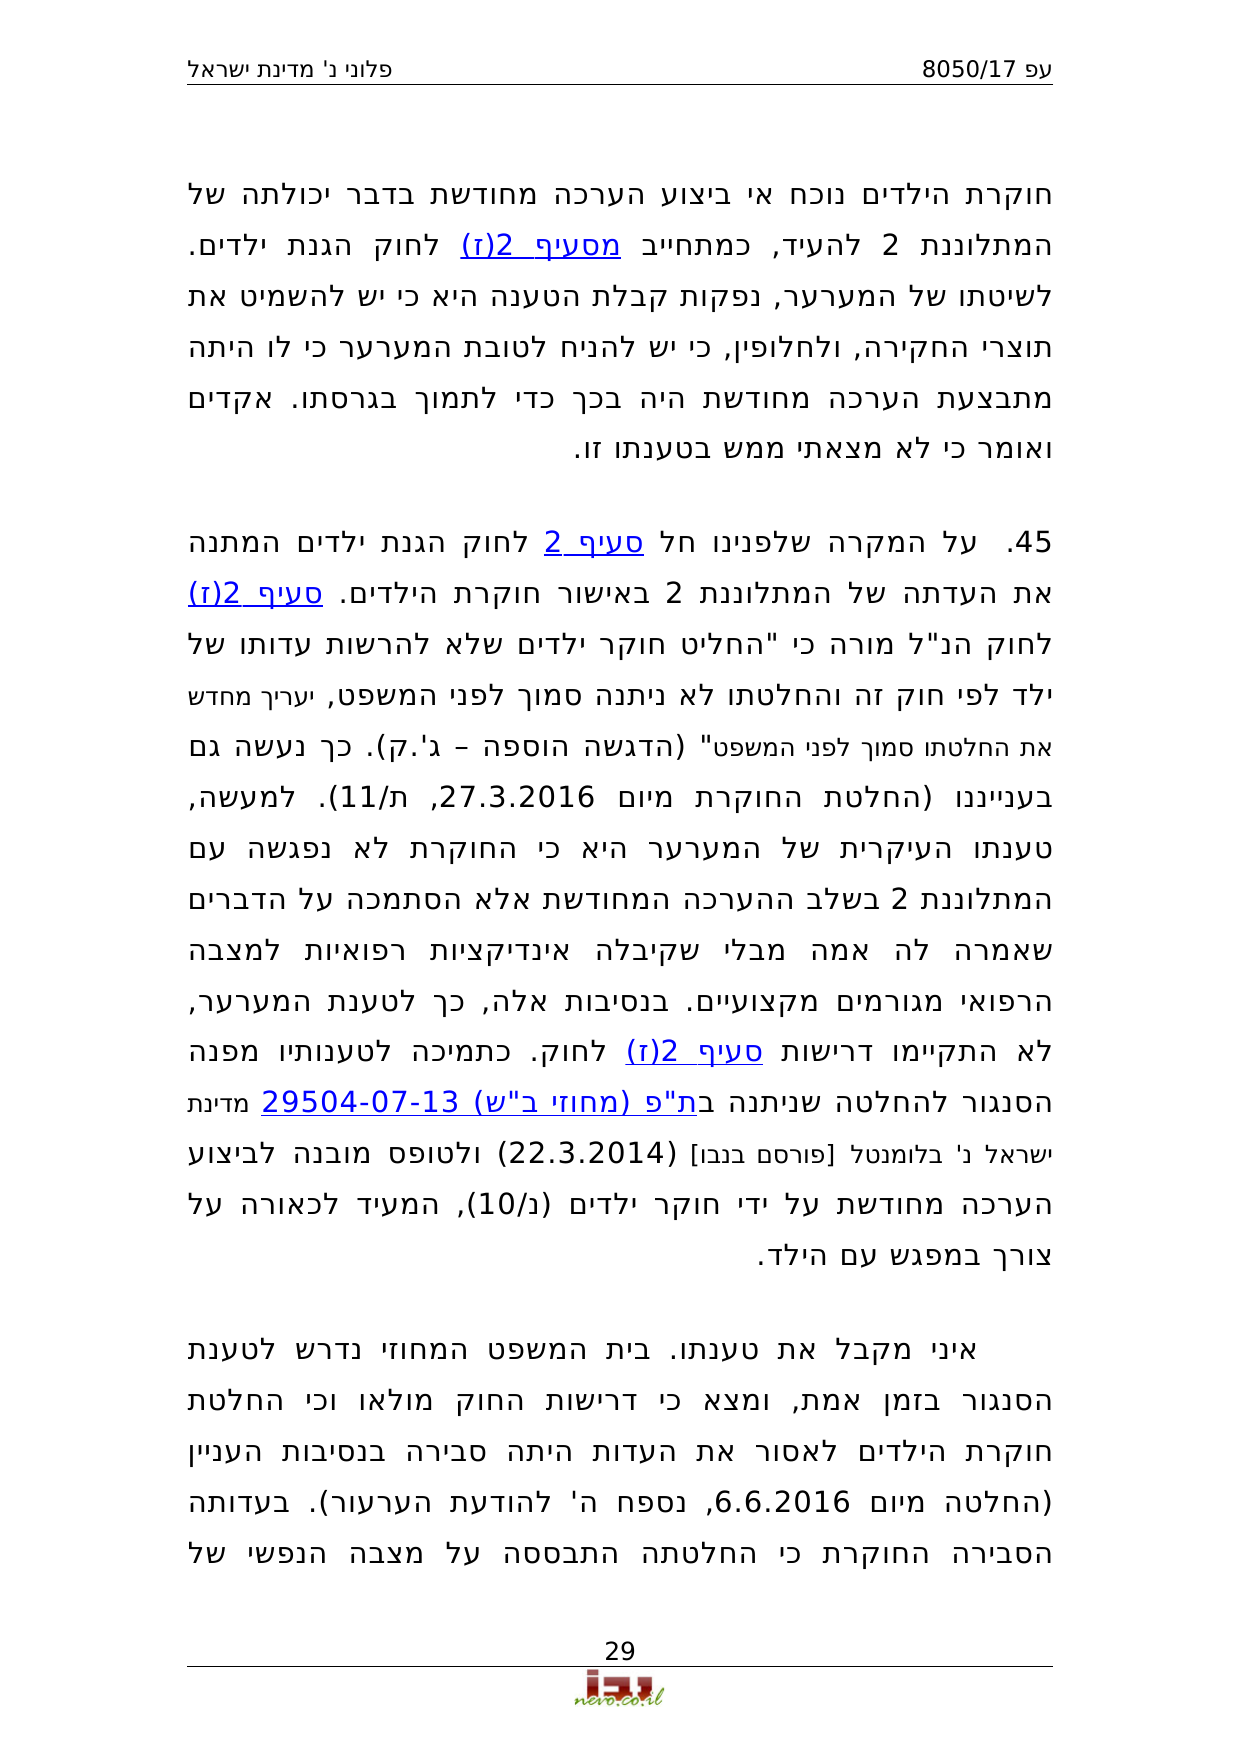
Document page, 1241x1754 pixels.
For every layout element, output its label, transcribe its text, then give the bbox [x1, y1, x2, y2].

text 45. על המקרה שלפנינו חל סעיף 2 לחוק הגנת ילדים המתנה את העדתה של המתלוננת 2 באישור חוקרת הילדים. סעיף 2(ז) לחוק הנ"ל מורה כי "החליט חוקר ילדים שלא להרשות עדותו של ילד לפי חוק זה והחלטתו לא ניתנה סמוך לפני המשפט, יעריך מחדש את החלטתו סמוך לפני המשפט" (הדגשה הוספה – ג'.ק). כך נעשה גם בענייננו (החלטת החוקרת מיום 27.3.2016, ת/11). למעשה, טענתו העיקרית של המערער היא כי החוקרת לא נפגשה עם המתלוננת 2 בשלב ההערכה המחודשת אלא הסתמכה על הדברים שאמרה לה אמה מבלי שקיבלה אינדיקציות רפואיות למצבה הרפואי מגורמים מקצועיים. בנסיבות אלה, כך לטענת המערער, לא התקיימו דרישות סעיף 2(ז) לחוק. כתמיכה לטענותיו מפנה הסנגור להחלטה שניתנה בת"פ (מחוזי ב"ש) 29504-07-13 מדינת ישראל נ' בלומנטל [פורסם בנבו] (22.3.2014) ולטופס מובנה לביצוע הערכה מחודשת על ידי חוקר ילדים (נ/10), המעיד לכאורה על צורך במפגש עם הילד. [187, 525, 1053, 1272]
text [187, 1332, 1053, 1570]
picture [574, 1669, 666, 1707]
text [187, 177, 1053, 466]
